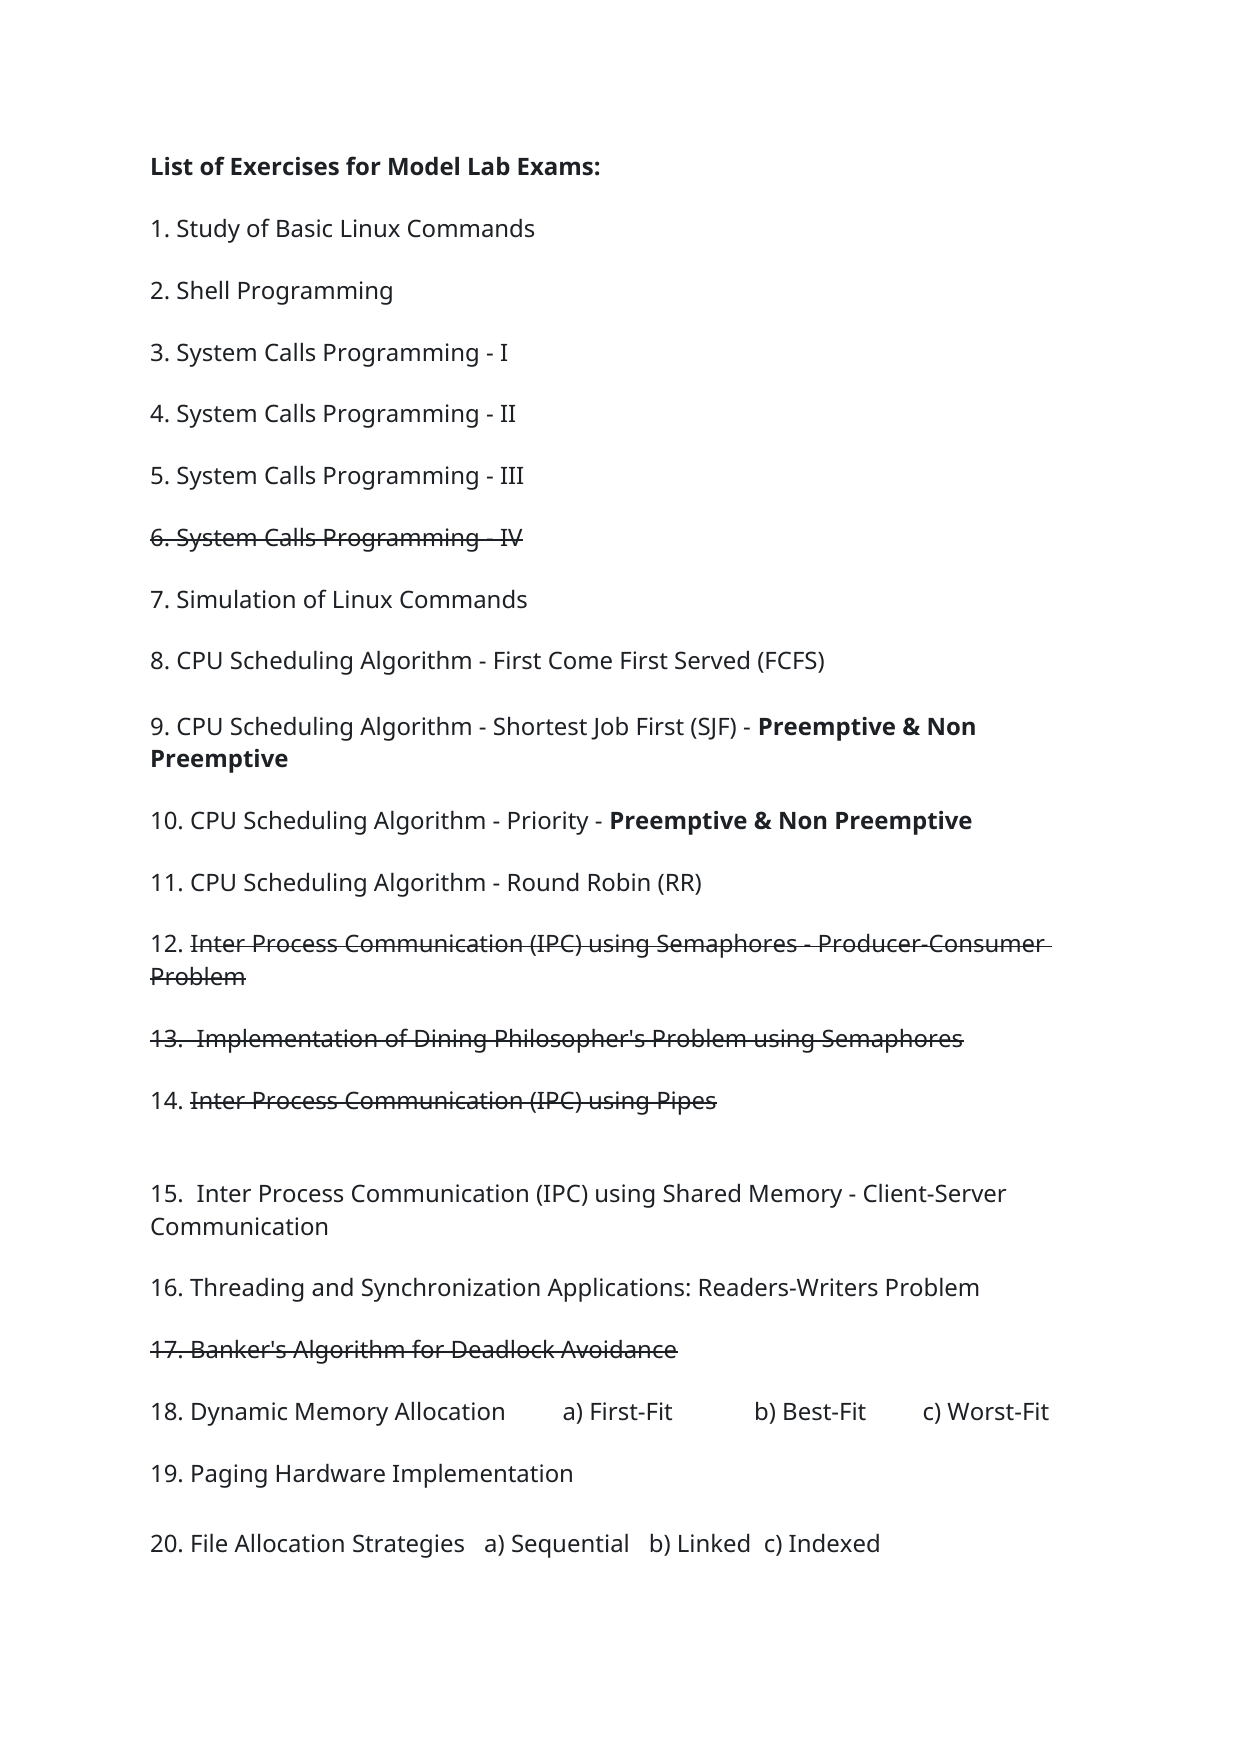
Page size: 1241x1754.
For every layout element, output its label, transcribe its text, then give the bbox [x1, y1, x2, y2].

text 4. System Calls Programming - II [150, 397, 1090, 430]
text 19. Paging Hardware Implementation 20. File Allocation Strategies a) Sequential b) Linked c) Indexed [150, 1456, 1090, 1559]
text List of Exercises for Model Lab Exams: [150, 150, 1090, 183]
text 16. Threading and Synchronization Applications: Readers-Writers Problem [150, 1271, 1090, 1304]
text 10. CPU Scheduling Algorithm - Priority - Preemptive & Non Preemptive [150, 804, 1090, 836]
text 15. Inter Process Communication (IPC) using Shared Memory - Client-Server Communication [150, 1177, 1090, 1242]
text 1. Study of Basic Linux Commands [150, 212, 1090, 244]
text 5. System Calls Programming - III [150, 459, 1090, 491]
text 12. Inter Process Communication (IPC) using Semaphores - Producer-Consumer Problem [150, 927, 1090, 992]
text 13. Implementation of Dining Philosopher's Problem using Semaphores [150, 1022, 1090, 1054]
text 8. CPU Scheduling Algorithm - First Come First Served (FCFS) [150, 644, 1090, 677]
text 6. System Calls Programming - IV [150, 521, 1090, 553]
text 3. System Calls Programming - I [150, 335, 1090, 368]
text 7. Simulation of Linux Commands [150, 582, 1090, 615]
text 2. Shell Programming [150, 273, 1090, 306]
text 11. CPU Scheduling Algorithm - Round Robin (RR) [150, 866, 1090, 898]
text 18. Dynamic Memory Allocation a) First-Fit b) Best-Fit c) Worst-Fit [150, 1394, 1090, 1427]
text 17. Banker's Algorithm for Deadlock Avoidance [150, 1333, 1090, 1365]
text 9. CPU Scheduling Algorithm - Shortest Job First (SJF) - Preemptive & Non Preemptive [150, 709, 1090, 774]
text 14. Inter Process Communication (IPC) using Pipes [150, 1083, 1090, 1177]
